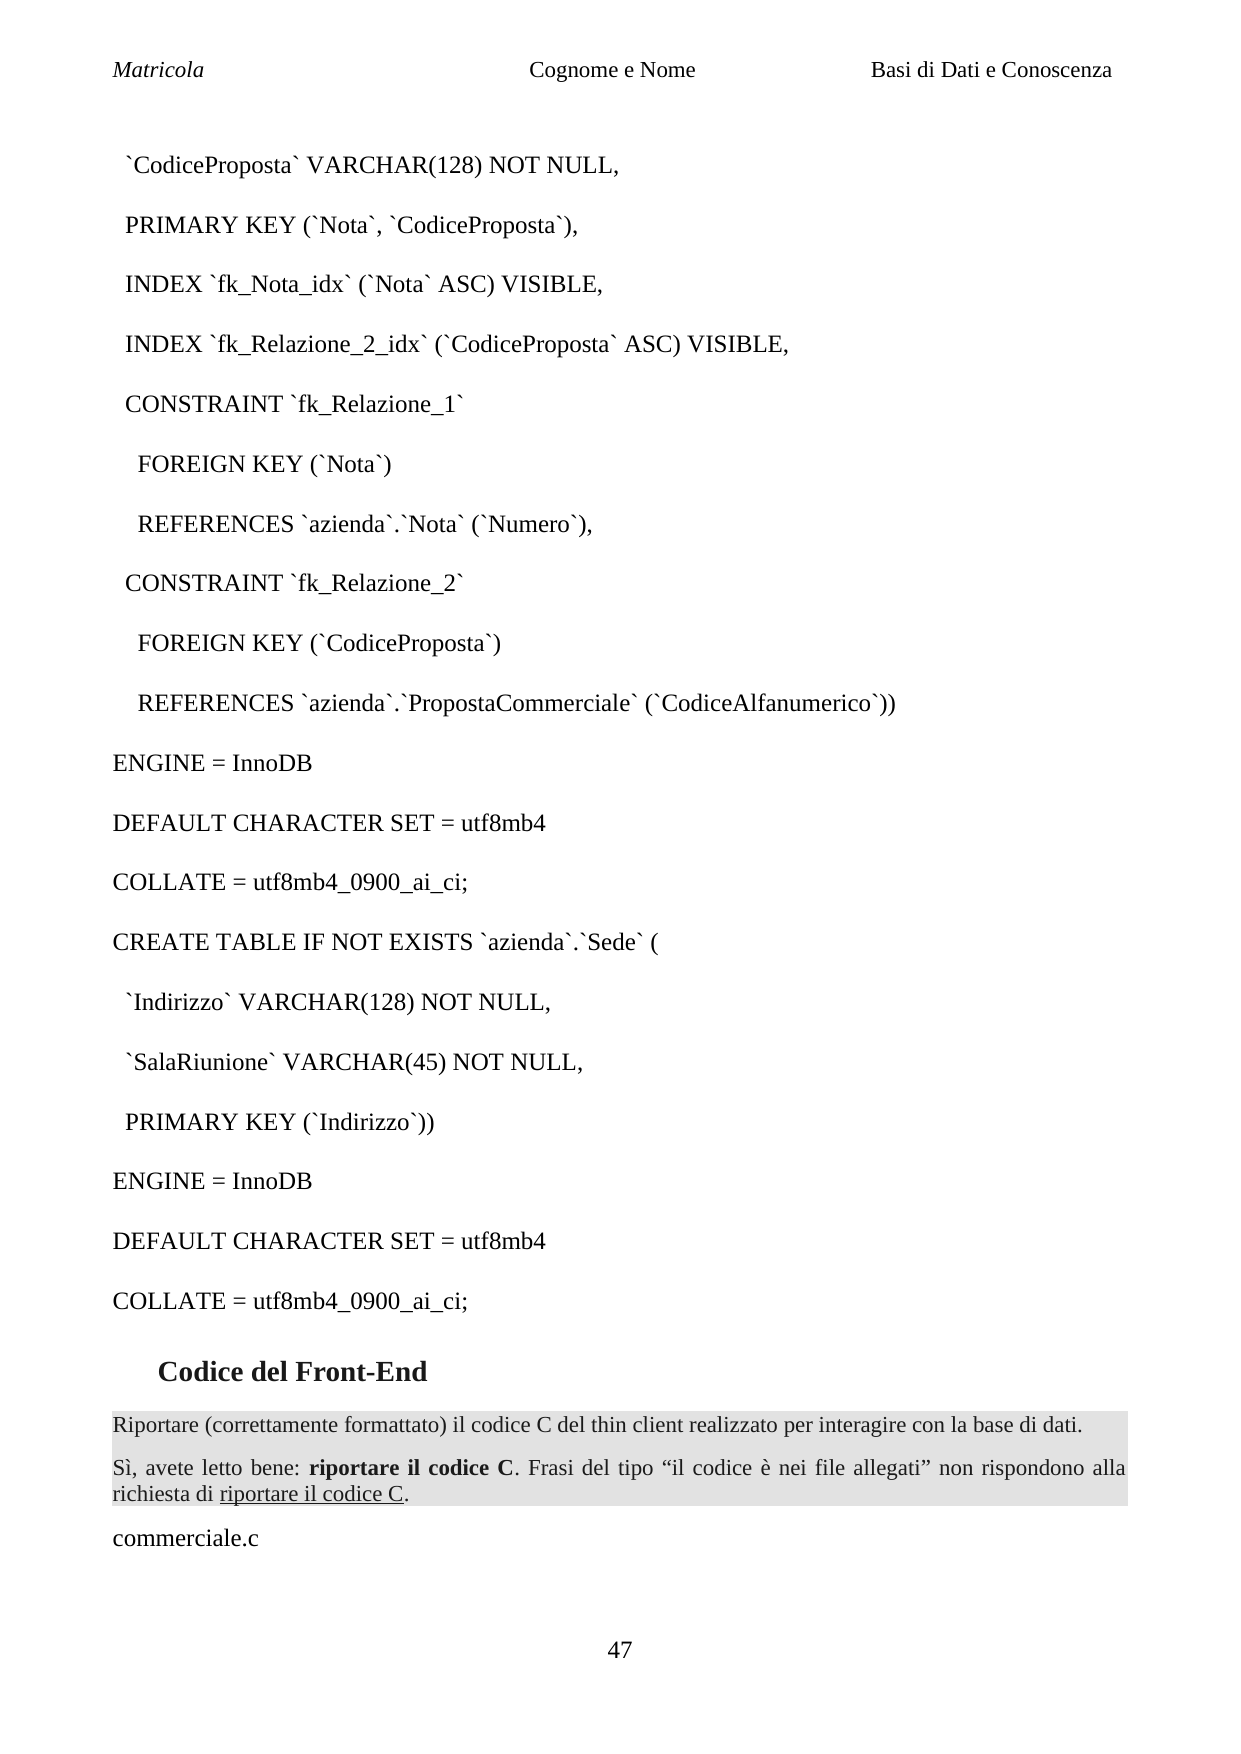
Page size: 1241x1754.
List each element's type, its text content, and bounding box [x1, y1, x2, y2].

text INDEX `fk_Relazione_2_idx` (`CodiceProposta` ASC) VISIBLE, [112, 329, 1128, 358]
text COLLATE = utf8mb4_0900_ai_ci; [112, 1286, 1128, 1315]
text CREATE TABLE IF NOT EXISTS `azienda`.`Sede` ( [112, 927, 1128, 956]
text FOREIGN KEY (`Nota`) [112, 449, 1128, 478]
text INDEX `fk_Nota_idx` (`Nota` ASC) VISIBLE, [112, 269, 1128, 298]
text REFERENCES `azienda`.`Nota` (`Numero`), [112, 509, 1128, 537]
text COLLATE = utf8mb4_0900_ai_ci; [112, 867, 1128, 896]
text DEFAULT CHARACTER SET = utf8mb4 [112, 1226, 1128, 1255]
text `Indirizzo` VARCHAR(128) NOT NULL, [112, 987, 1128, 1016]
text `CodiceProposta` VARCHAR(128) NOT NULL, [112, 150, 1128, 179]
subtitle Codice del Front-End [157, 1354, 1128, 1388]
text ENGINE = InnoDB [112, 748, 1128, 777]
text PRIMARY KEY (`Indirizzo`)) [112, 1107, 1128, 1135]
text PRIMARY KEY (`Nota`, `CodiceProposta`), [112, 210, 1128, 238]
text ENGINE = InnoDB [112, 1166, 1128, 1195]
text CONSTRAINT `fk_Relazione_1` [112, 389, 1128, 418]
text commerciale.c [112, 1523, 1128, 1552]
text CONSTRAINT `fk_Relazione_2` [112, 568, 1128, 597]
text FOREIGN KEY (`CodiceProposta`) [112, 628, 1128, 657]
text `SalaRiunione` VARCHAR(45) NOT NULL, [112, 1047, 1128, 1076]
text REFERENCES `azienda`.`PropostaCommerciale` (`CodiceAlfanumerico`)) [112, 688, 1128, 717]
text DEFAULT CHARACTER SET = utf8mb4 [112, 808, 1128, 836]
text Sì, avete letto bene: riportare il codice C. Frasi del tipo “il codice è nei file allegati” non rispondono alla richiesta di riportare il codice C. [112, 1454, 1128, 1506]
text Riportare (correttamente formattato) il codice C del thin client realizzato per interagire con la base di dati. [112, 1411, 1128, 1437]
